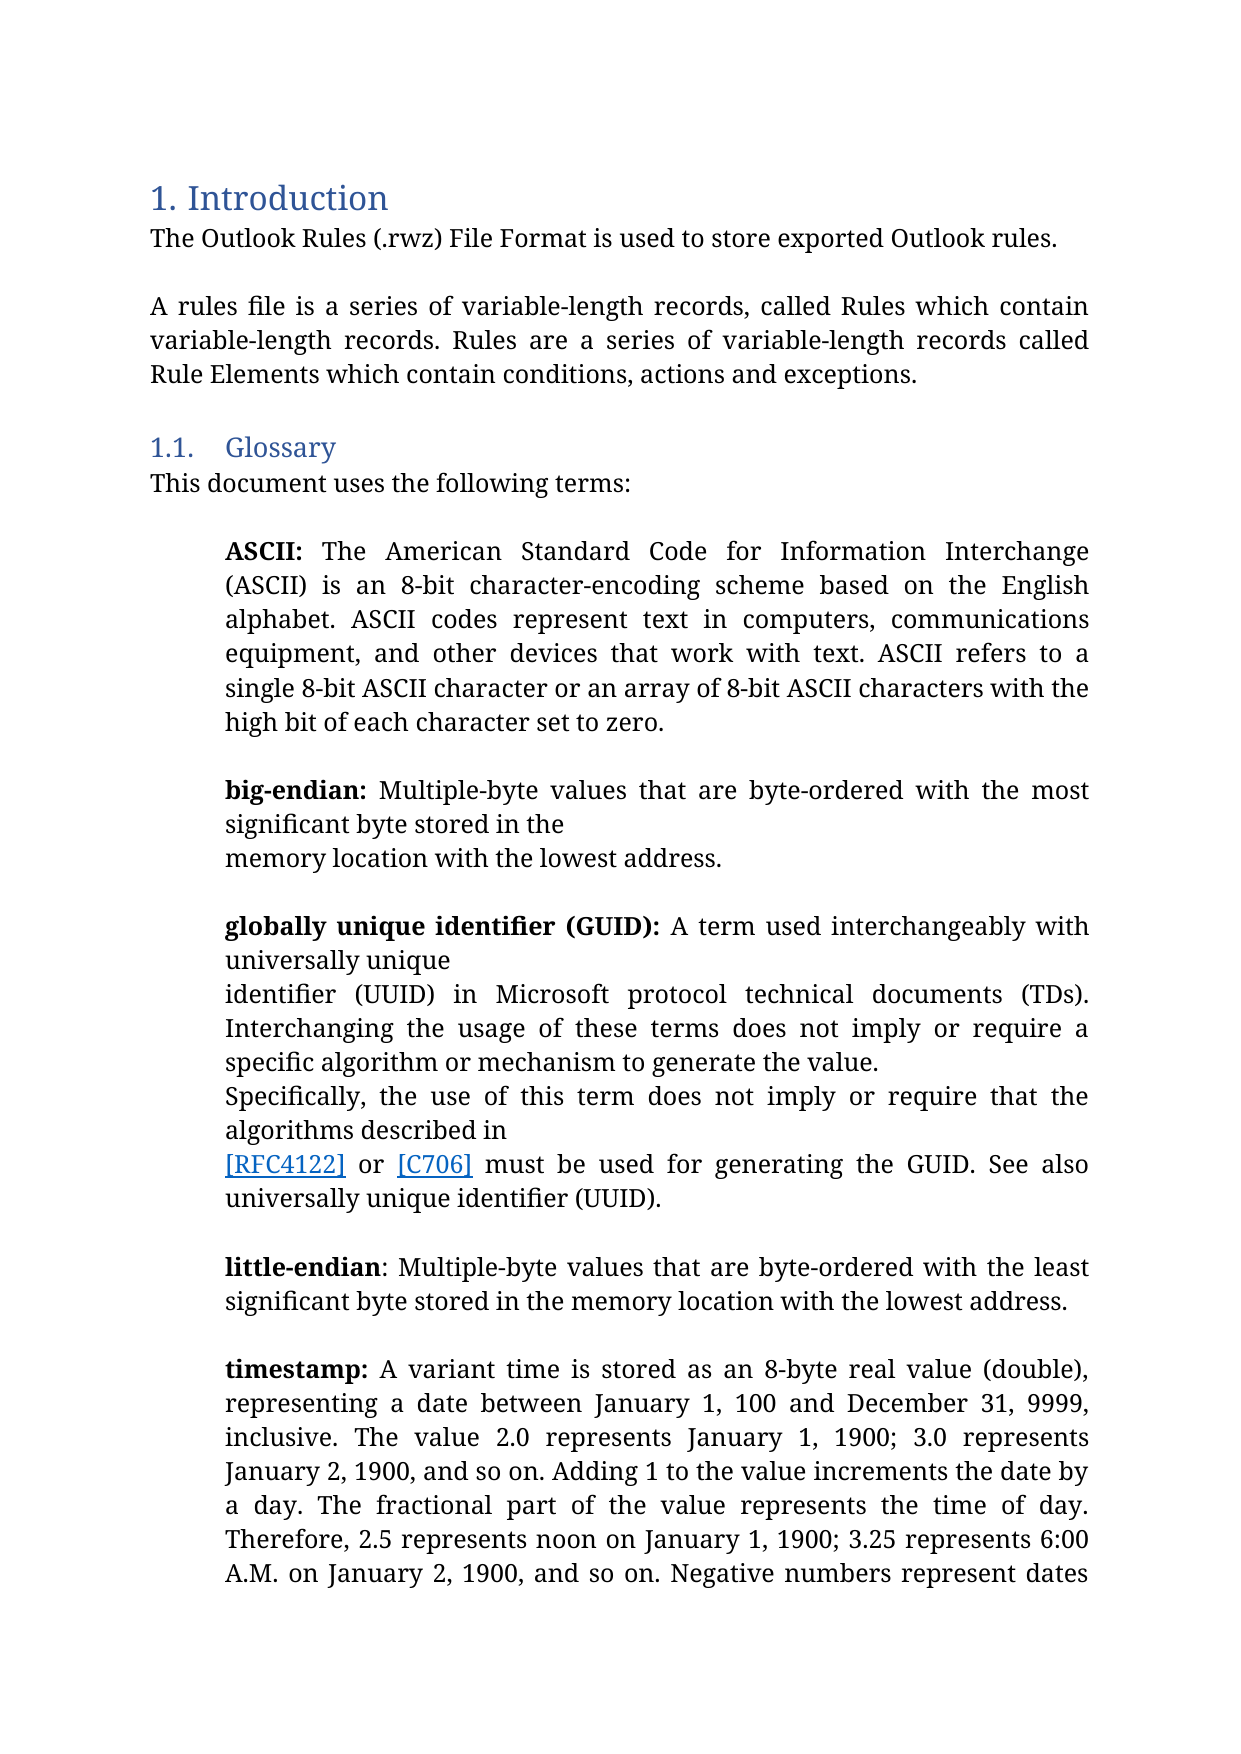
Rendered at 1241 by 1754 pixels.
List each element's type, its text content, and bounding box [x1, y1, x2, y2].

text identifier (UUID) in Microsoft protocol technical documents (TDs). Interchanging the usage of these terms does not imply or require a specific algorithm or mechanism to generate the value. [225, 977, 1090, 1079]
subtitle Introduction [150, 175, 1090, 220]
text memory location with the lowest address. [225, 841, 1090, 874]
text big-endian: Multiple-byte values that are byte-ordered with the most significant byte stored in the [225, 772, 1090, 841]
text ASCII: The American Standard Code for Information Interchange (ASCII) is an 8-bit character-encoding scheme based on the English alphabet. ASCII codes represent text in computers, communications equipment, and other devices that work with text. ASCII refers to a single 8-bit ASCII character or an array of 8-bit ASCII characters with the high bit of each character set to zero. [225, 534, 1090, 738]
text [RFC4122] or [C706] must be used for generating the GUID. See also universally unique identifier (UUID). [225, 1147, 1090, 1215]
text This document uses the following terms: [150, 466, 1090, 500]
subtitle Glossary [150, 429, 1090, 466]
text Specifically, the use of this term does not imply or require that the algorithms described in [225, 1079, 1090, 1147]
text globally unique identifier (GUID): A term used interchangeably with universally unique [225, 909, 1090, 977]
text A rules file is a series of variable-length records, called Rules which contain variable-length records. Rules are a series of variable-length records called Rule Elements which contain conditions, actions and exceptions. [150, 288, 1090, 391]
text little-endian: Multiple-byte values that are byte-ordered with the least significant byte stored in the memory location with the lowest address. [225, 1249, 1090, 1317]
text The Outlook Rules (.rwz) File Format is used to store exported Outlook rules. [150, 220, 1090, 254]
